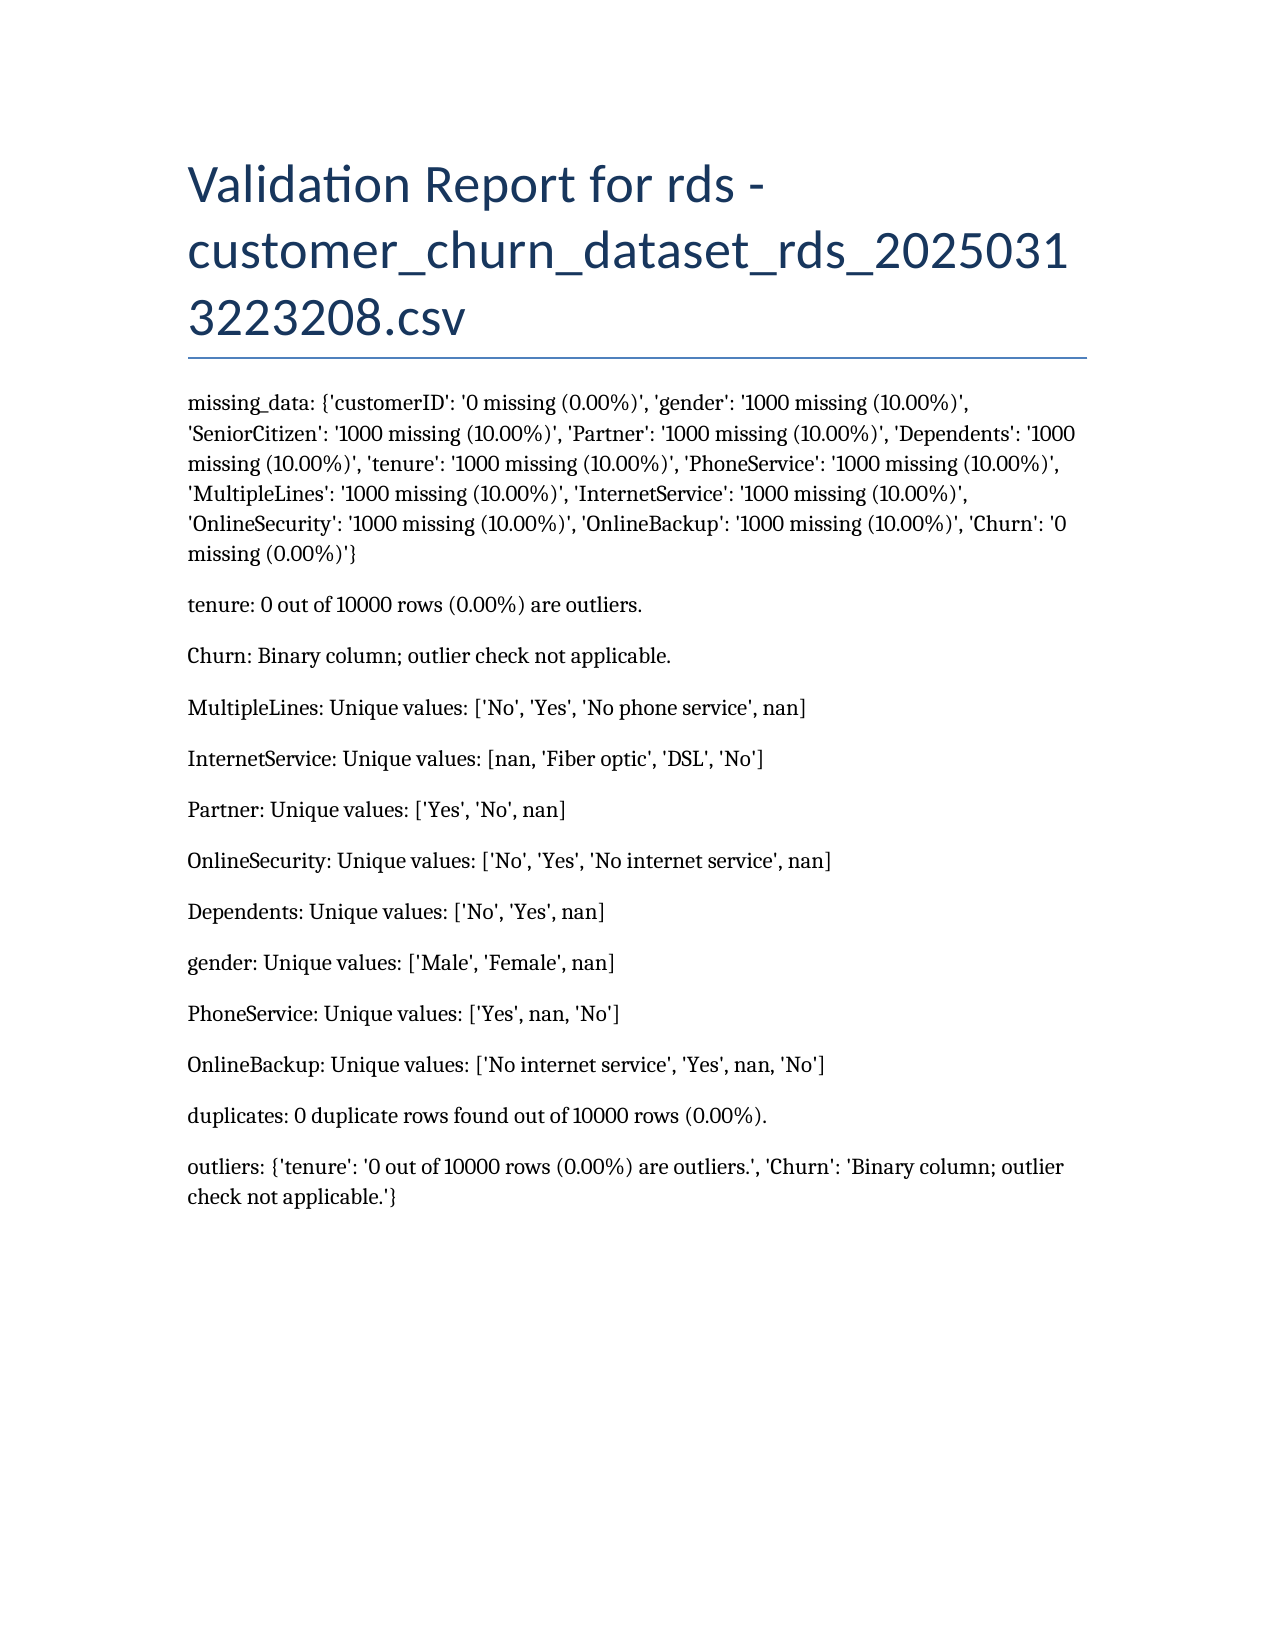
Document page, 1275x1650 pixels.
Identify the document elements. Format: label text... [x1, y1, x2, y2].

text OnlineBackup: Unique values: ['No internet service', 'Yes', nan, 'No'] [187, 1052, 1087, 1078]
text OnlineSecurity: Unique values: ['No', 'Yes', 'No internet service', nan] [187, 847, 1087, 874]
text Dependents: Unique values: ['No', 'Yes', nan] [187, 898, 1087, 925]
text outliers: {'tenure': '0 out of 10000 rows (0.00%) are outliers.', 'Churn': 'Binary column; outlier check not applicable.'} [187, 1154, 1087, 1210]
text tenure: 0 out of 10000 rows (0.00%) are outliers. [187, 592, 1087, 618]
title Validation Report for rds - customer_churn_dataset_rds_20250313223208.csv [187, 150, 1087, 359]
text missing_data: {'customerID': '0 missing (0.00%)', 'gender': '1000 missing (10.00%)', 'SeniorCitizen': '1000 missing (10.00%)', 'Partner': '1000 missing (10.00%)', 'Dependents': '1000 missing (10.00%)', 'tenure': '1000 missing (10.00%)', 'PhoneService': '1000 missing (10.00%)', 'MultipleLines': '1000 missing (10.00%)', 'InternetService': '1000 missing (10.00%)', 'OnlineSecurity': '1000 missing (10.00%)', 'OnlineBackup': '1000 missing (10.00%)', 'Churn': '0 missing (0.00%)'} [187, 390, 1087, 567]
text MultipleLines: Unique values: ['No', 'Yes', 'No phone service', nan] [187, 694, 1087, 721]
text duplicates: 0 duplicate rows found out of 10000 rows (0.00%). [187, 1103, 1087, 1129]
text Churn: Binary column; outlier check not applicable. [187, 643, 1087, 669]
text InternetService: Unique values: [nan, 'Fiber optic', 'DSL', 'No'] [187, 745, 1087, 772]
text gender: Unique values: ['Male', 'Female', nan] [187, 949, 1087, 976]
text PhoneService: Unique values: ['Yes', nan, 'No'] [187, 1001, 1087, 1027]
text Partner: Unique values: ['Yes', 'No', nan] [187, 796, 1087, 823]
